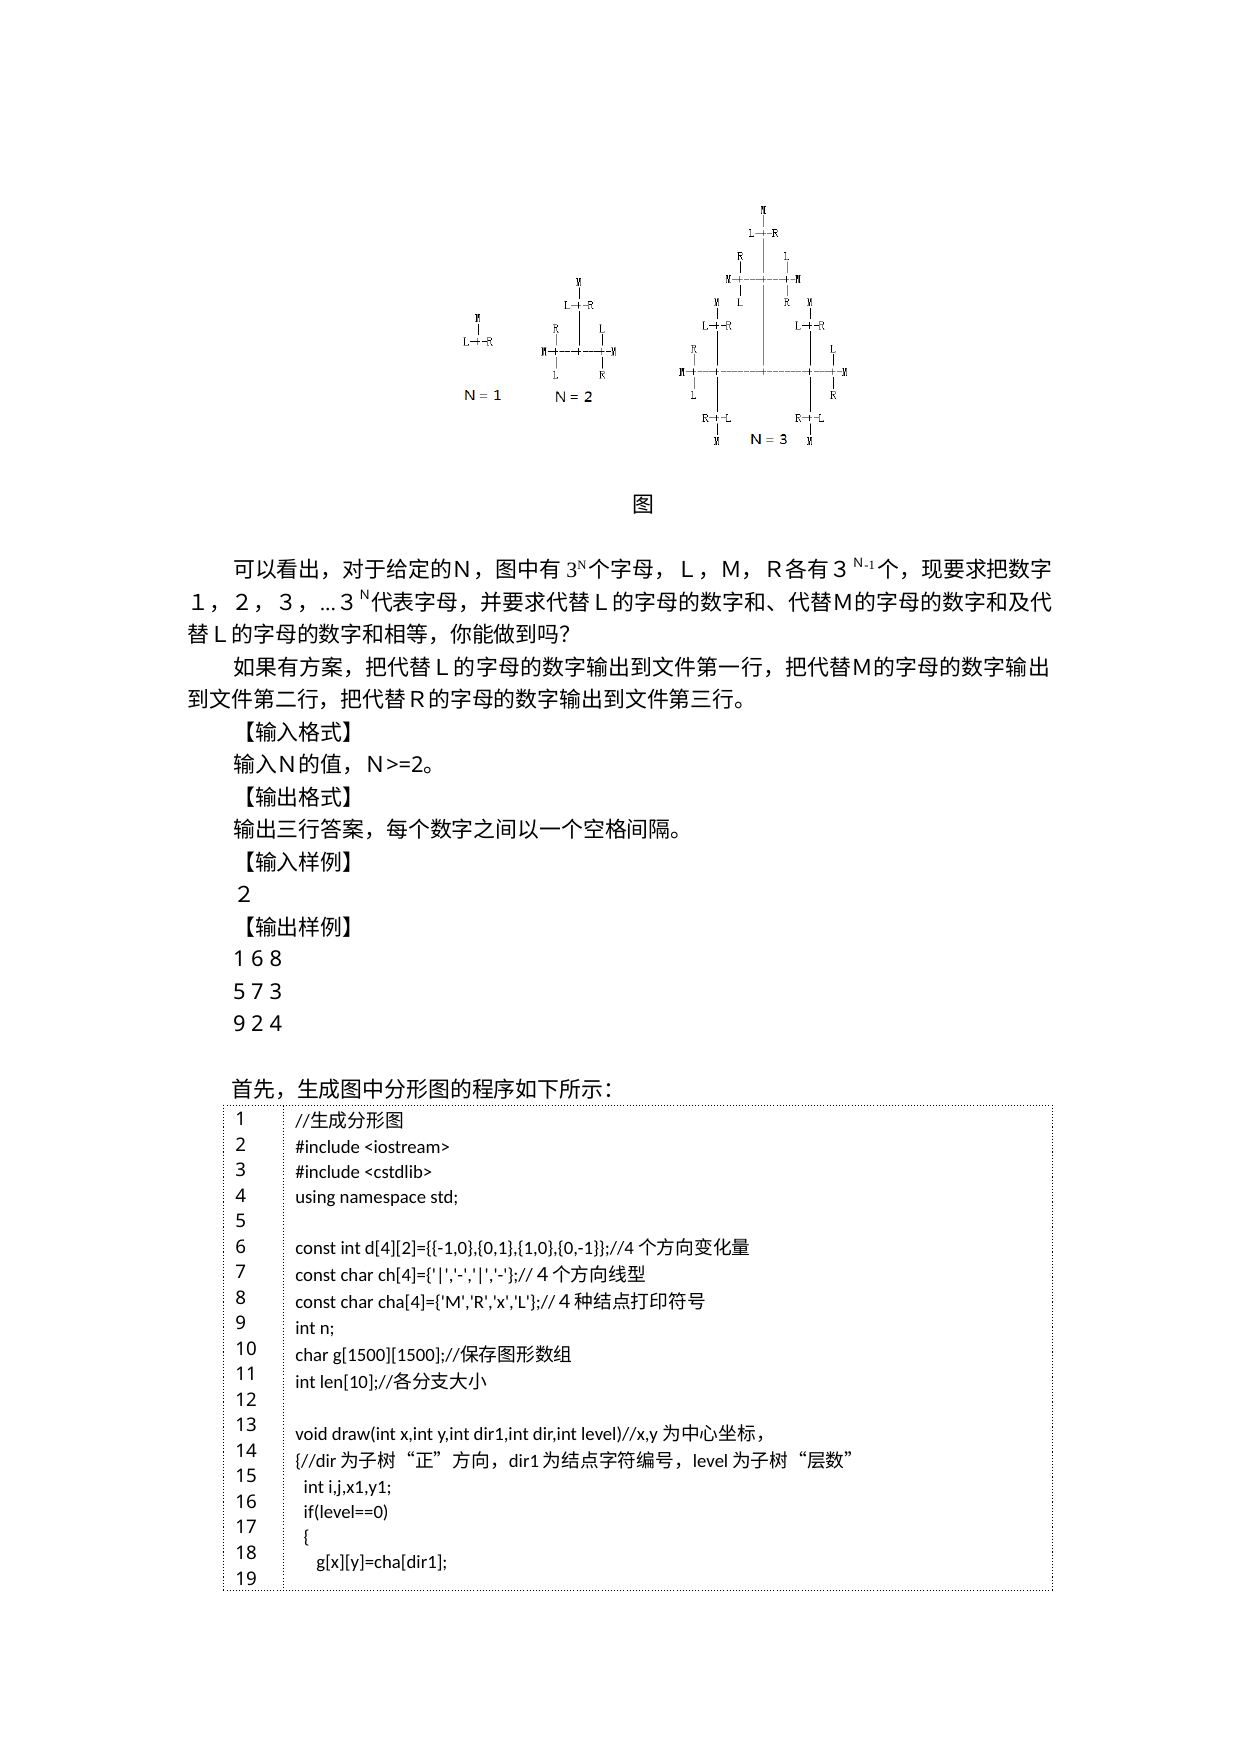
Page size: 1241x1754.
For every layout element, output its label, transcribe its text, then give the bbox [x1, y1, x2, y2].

text 1 6 8 [187, 942, 1053, 974]
text 可以看出，对于给定的Ｎ，图中有3N个字母，Ｌ，Ｍ，Ｒ各有３Ｎ-1个，现要求把数字１，２，３，...３Ｎ代表字母，并要求代替Ｌ的字母的数字和、代替Ｍ的字母的数字和及代替Ｌ的字母的数字和相等，你能做到吗？ [187, 552, 1053, 649]
text 输入Ｎ的值，Ｎ>=2。 [187, 747, 1053, 779]
text 输出三行答案，每个数字之间以一个空格间隔。 [187, 812, 1053, 844]
text 【输入格式】 [187, 714, 1053, 747]
text 【输出格式】 [187, 779, 1053, 812]
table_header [224, 1105, 284, 1590]
text 如果有方案，把代替Ｌ的字母的数字输出到文件第一行，把代替Ｍ的字母的数字输出到文件第二行，把代替Ｒ的字母的数字输出到文件第三行。 [187, 649, 1053, 714]
text ２ [187, 877, 1053, 909]
text 9 2 4 [187, 1007, 1053, 1039]
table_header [284, 1105, 1053, 1590]
picture [424, 194, 861, 457]
text 【输出样例】 [187, 909, 1053, 942]
text 首先，生成图中分形图的程序如下所示： [187, 1072, 1053, 1104]
text 【输入样例】 [187, 844, 1053, 877]
text 图 [187, 487, 1053, 519]
text 5 7 3 [187, 974, 1053, 1007]
